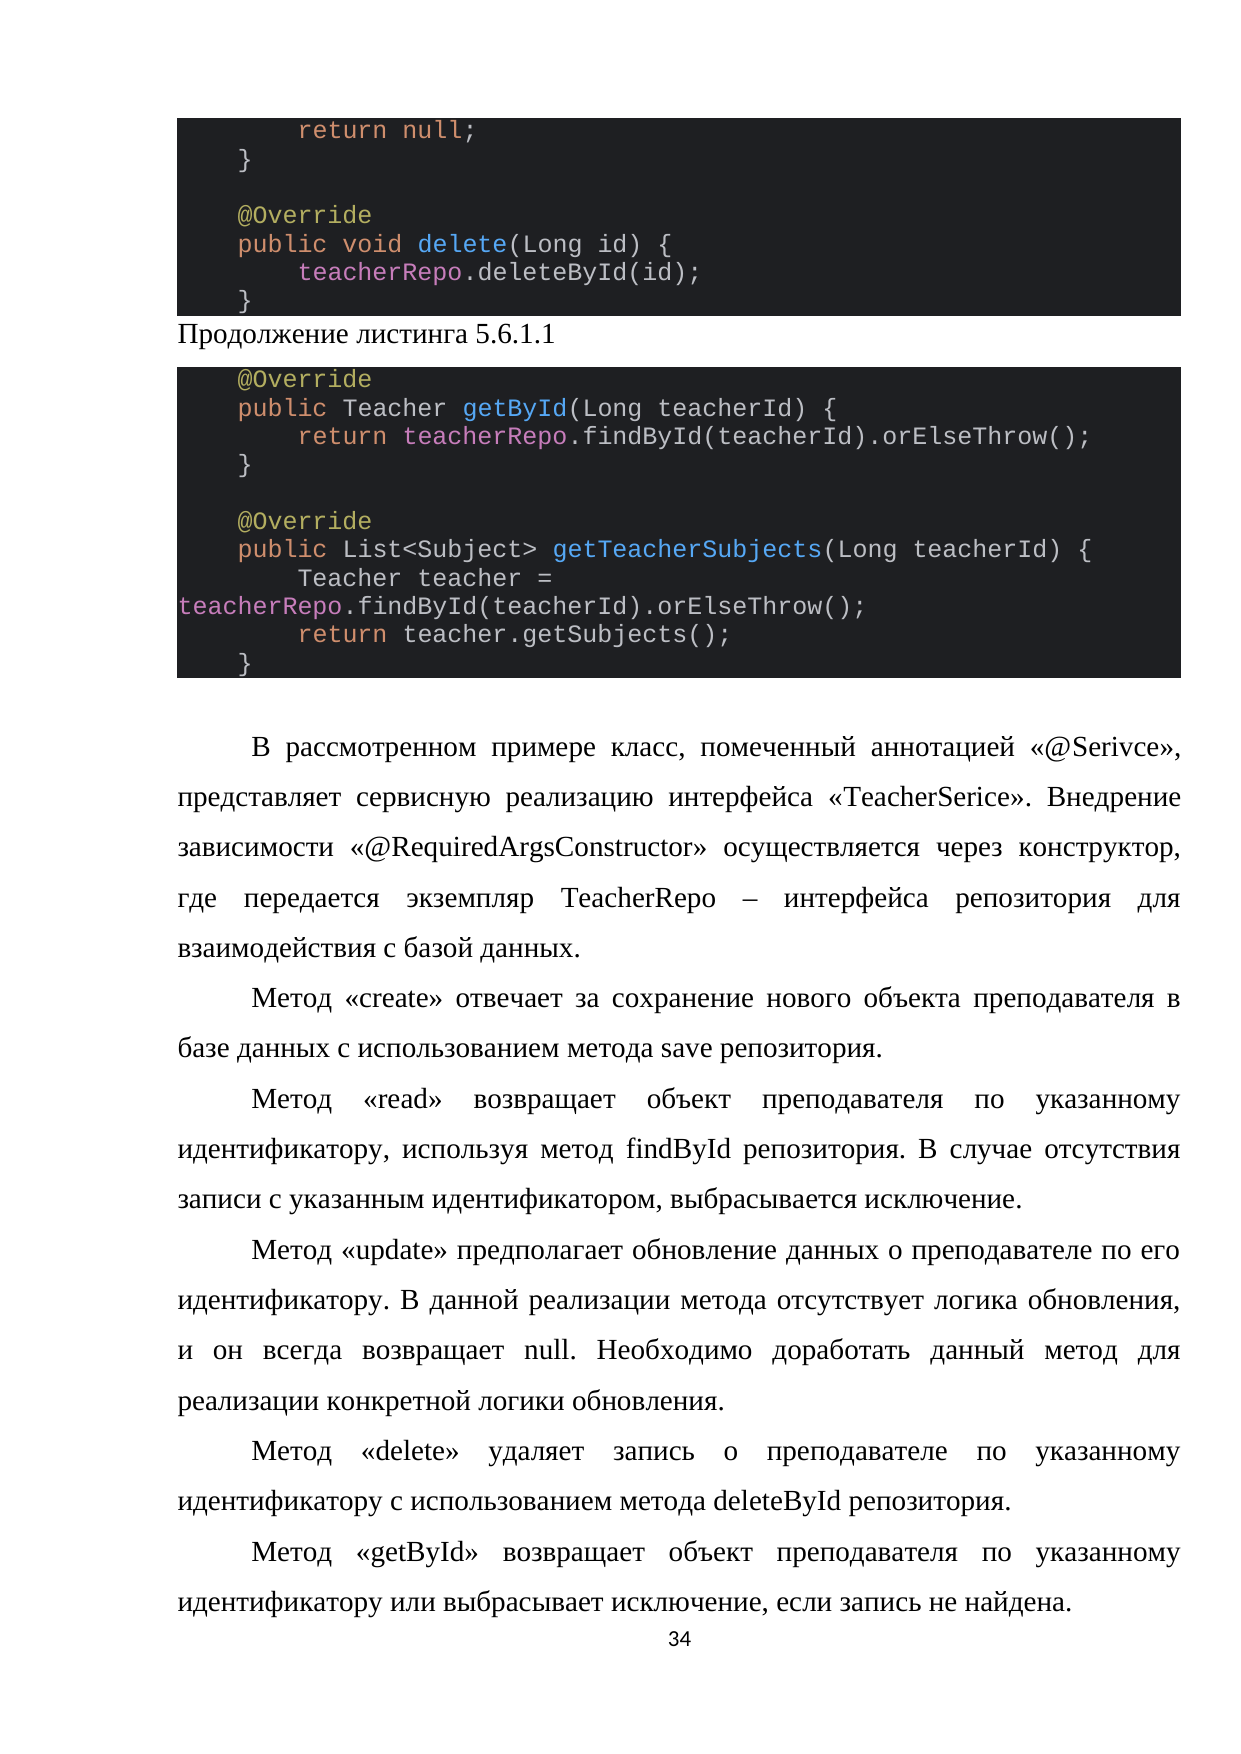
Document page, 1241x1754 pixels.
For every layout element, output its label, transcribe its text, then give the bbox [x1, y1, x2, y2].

text @Override public Teacher getById(Long teacherId) { return teacherRepo.findById(teacherId).orElseThrow(); } @Override public List<Subject> getTeacherSubjects(Long teacherId) { Teacher teacher = teacherRepo.findById(teacherId).orElseThrow(); return teacher.getSubjects(); } [177, 367, 1181, 678]
text Метод «delete» удаляет запись о преподавателе по указанному идентификатору с использованием метода deleteById репозитория. [177, 1433, 1181, 1517]
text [177, 118, 1181, 316]
text Метод «create» отвечает за сохранение нового объекта преподавателя в базе данных с использованием метода save репозитория. [177, 980, 1181, 1064]
text Метод «update» предполагает обновление данных о преподавателе по его идентификатору. В данной реализации метода отсутствует логика обновления, и он всегда возвращает null. Необходимо доработать данный метод для реализации конкретной логики обновления. [177, 1232, 1181, 1416]
text Продолжение листинга 5.6.1.1 [177, 316, 1181, 350]
text В рассмотренном примере класс, помеченный аннотацией «@Serivce», представляет сервисную реализацию интерфейса «TeacherSerice». Внедрение зависимости «@RequiredArgsConstructor» осуществляется через конструктор, где передается экземпляр TeacherRepo – интерфейса репозитория для взаимодействия с базой данных. [177, 729, 1181, 963]
text Метод «read» возвращает объект преподавателя по указанному идентификатору, используя метод findById репозитория. В случае отсутствия записи с указанным идентификатором, выбрасывается исключение. [177, 1081, 1181, 1215]
text Метод «getById» возвращает объект преподавателя по указанному идентификатору или выбрасывает исключение, если запись не найдена. [177, 1534, 1181, 1618]
